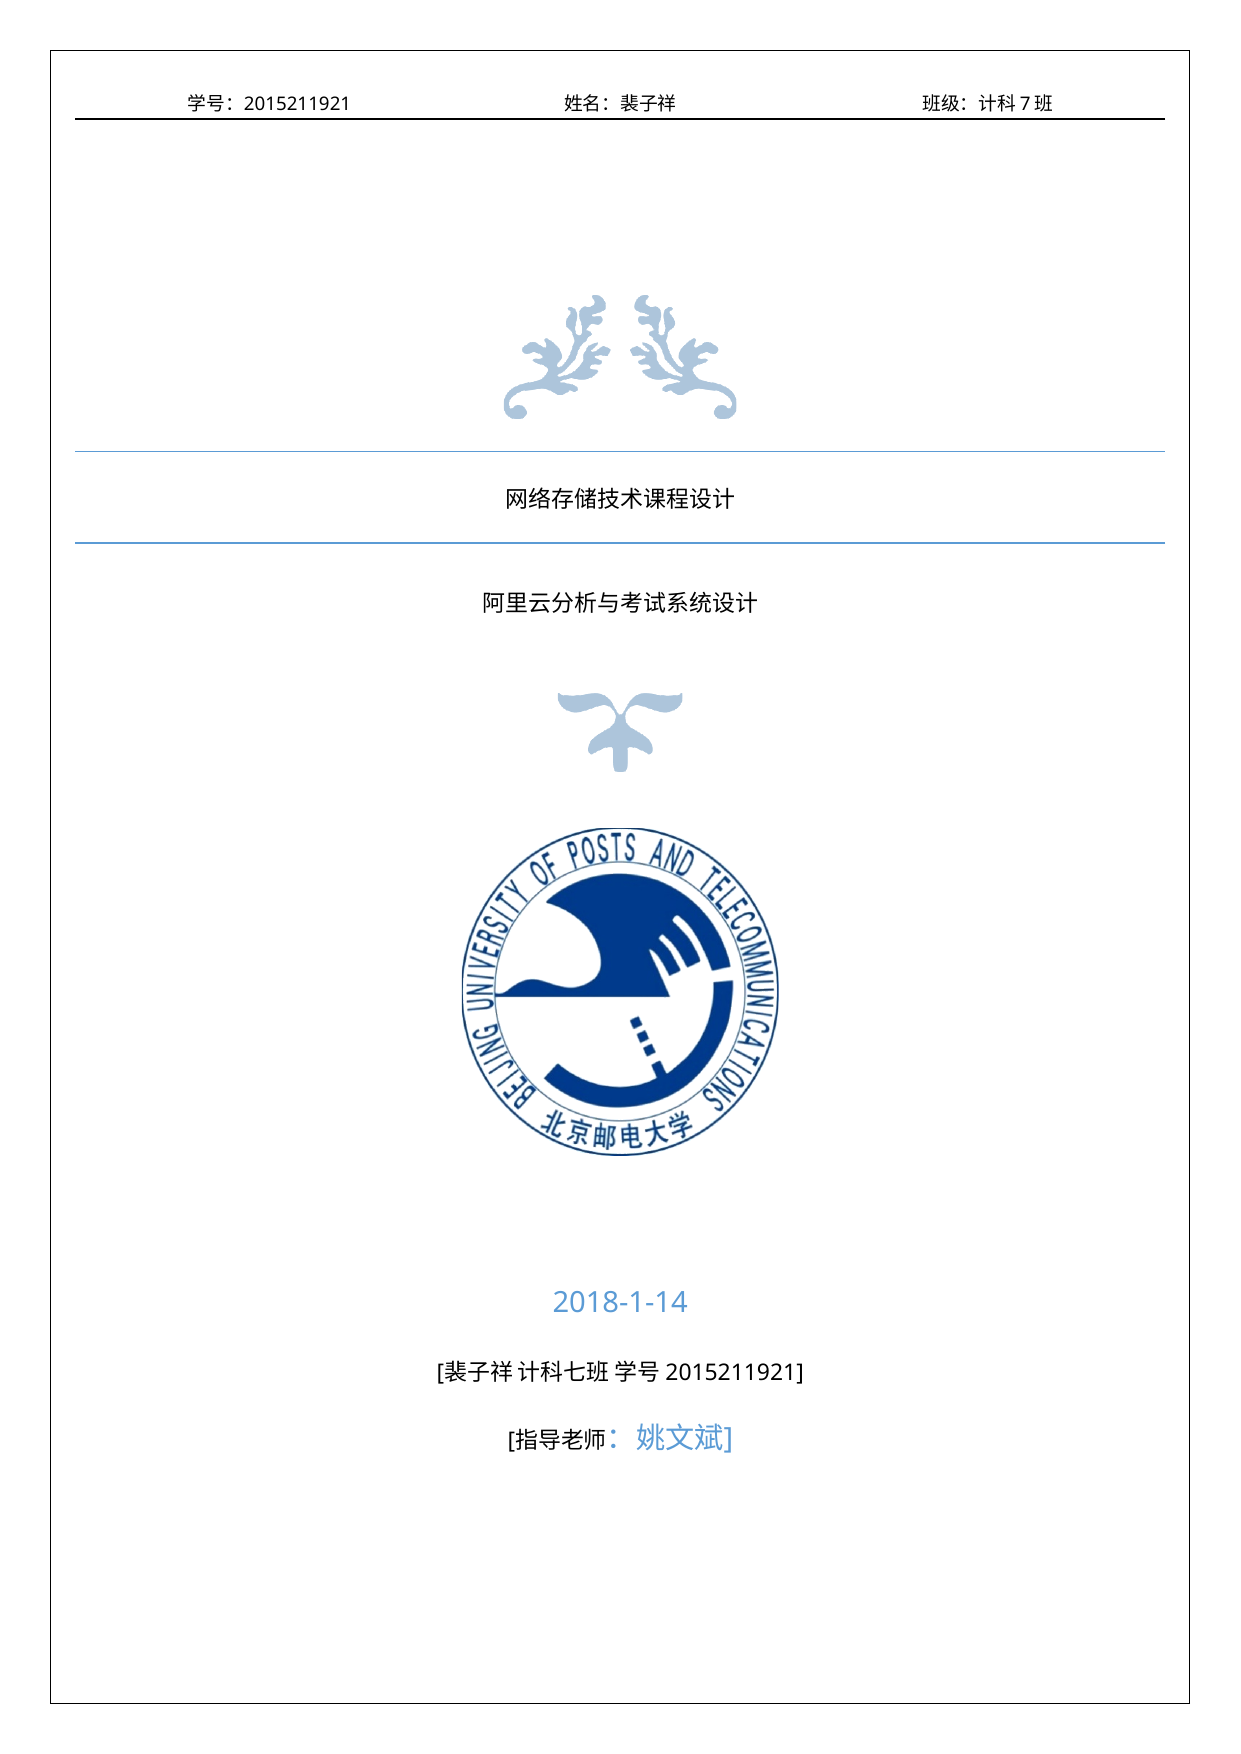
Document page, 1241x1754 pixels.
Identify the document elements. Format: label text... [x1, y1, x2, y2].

picture [461, 828, 779, 1156]
text ：姚文斌] [75, 1403, 1165, 1468]
